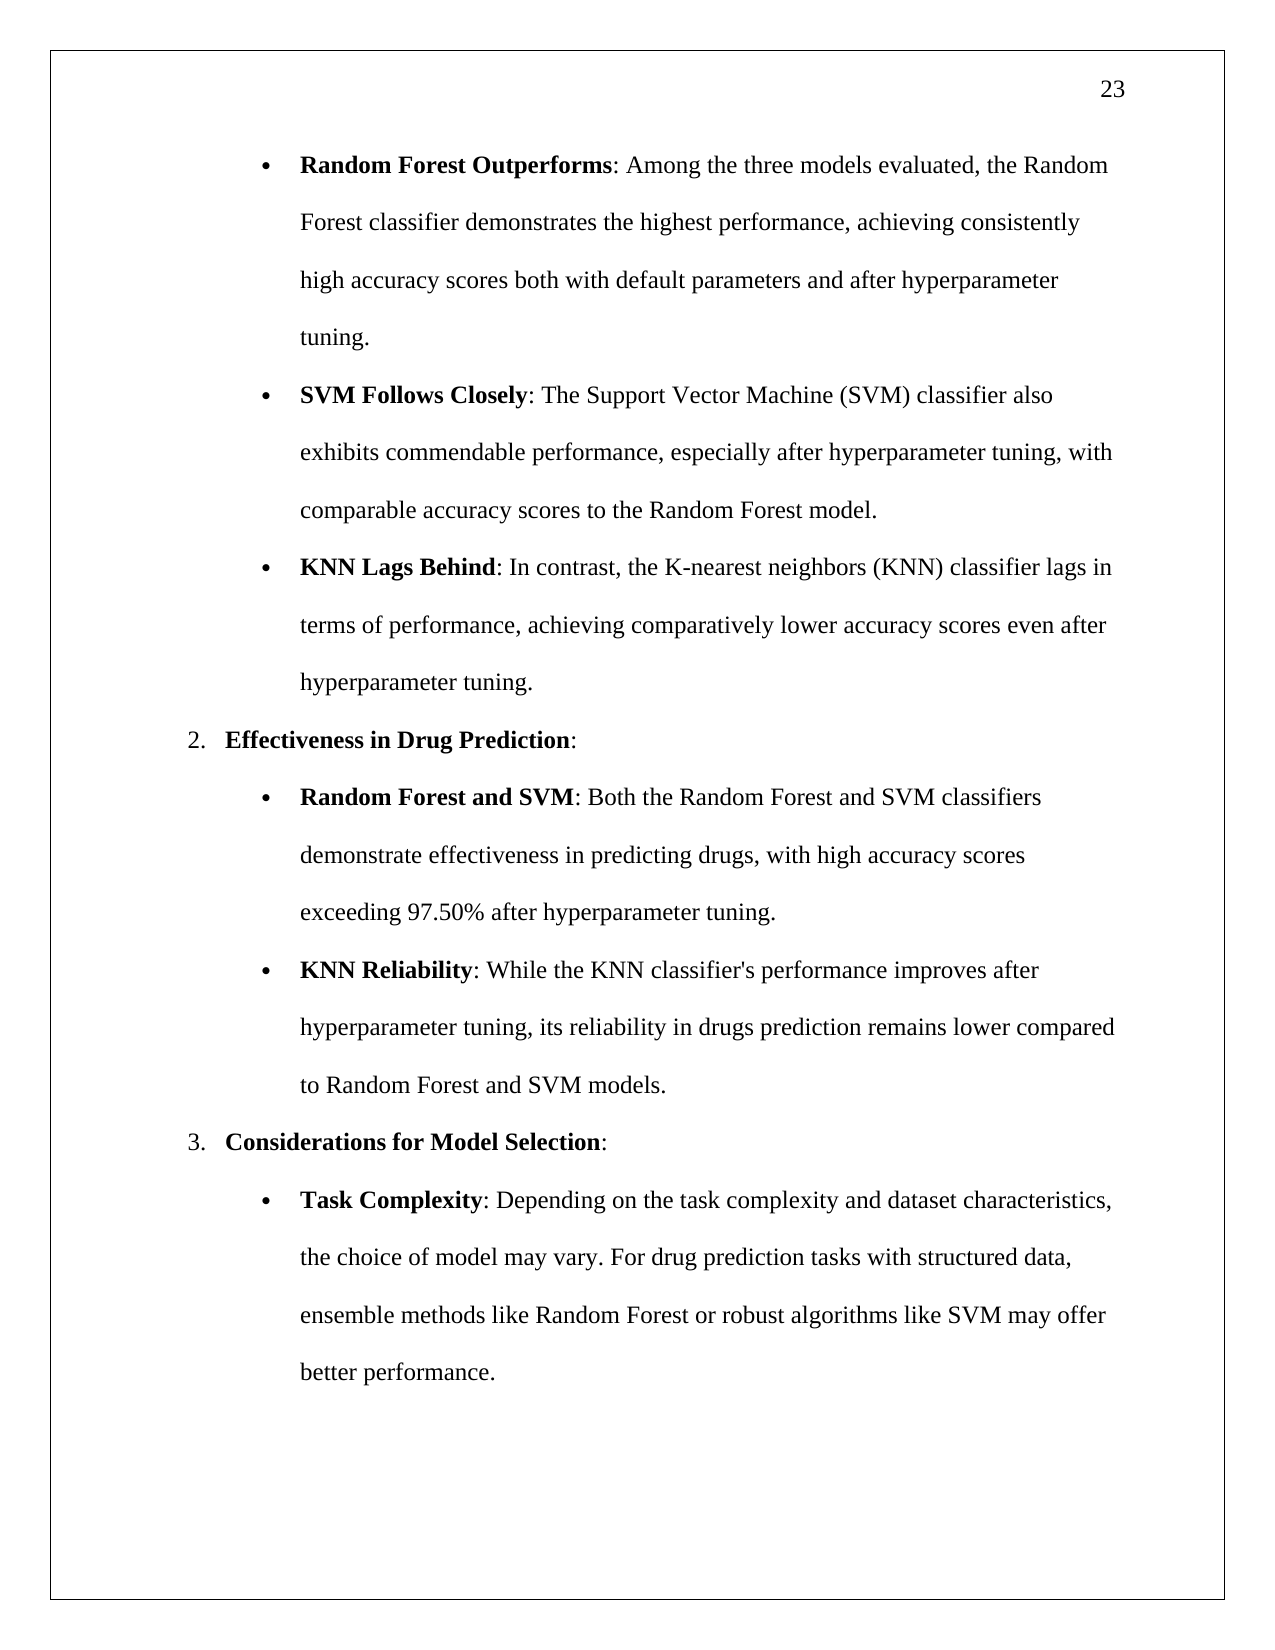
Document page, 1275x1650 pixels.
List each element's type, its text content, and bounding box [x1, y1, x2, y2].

list Effectiveness in Drug Prediction: [187, 725, 1125, 754]
list SVM Follows Closely: The Support Vector Machine (SVM) classifier also exhibits commendable performance, especially after hyperparameter tuning, with comparable accuracy scores to the Random Forest model. [262, 380, 1125, 524]
list Task Complexity: Depending on the task complexity and dataset characteristics, the choice of model may vary. For drug prediction tasks with structured data, ensemble methods like Random Forest or robust algorithms like SVM may offer better performance. [262, 1185, 1125, 1386]
list Random Forest and SVM: Both the Random Forest and SVM classifiers demonstrate effectiveness in predicting drugs, with high accuracy scores exceeding 97.50% after hyperparameter tuning. [262, 782, 1125, 926]
list Random Forest Outperforms: Among the three models evaluated, the Random Forest classifier demonstrates the highest performance, achieving consistently high accuracy scores both with default parameters and after hyperparameter tuning. [262, 150, 1125, 351]
list Considerations for Model Selection: [187, 1127, 1125, 1156]
list KNN Lags Behind: In contrast, the K-nearest neighbors (KNN) classifier lags in terms of performance, achieving comparatively lower accuracy scores even after hyperparameter tuning. [262, 552, 1125, 696]
list KNN Reliability: While the KNN classifier's performance improves after hyperparameter tuning, its reliability in drugs prediction remains lower compared to Random Forest and SVM models. [262, 955, 1125, 1099]
